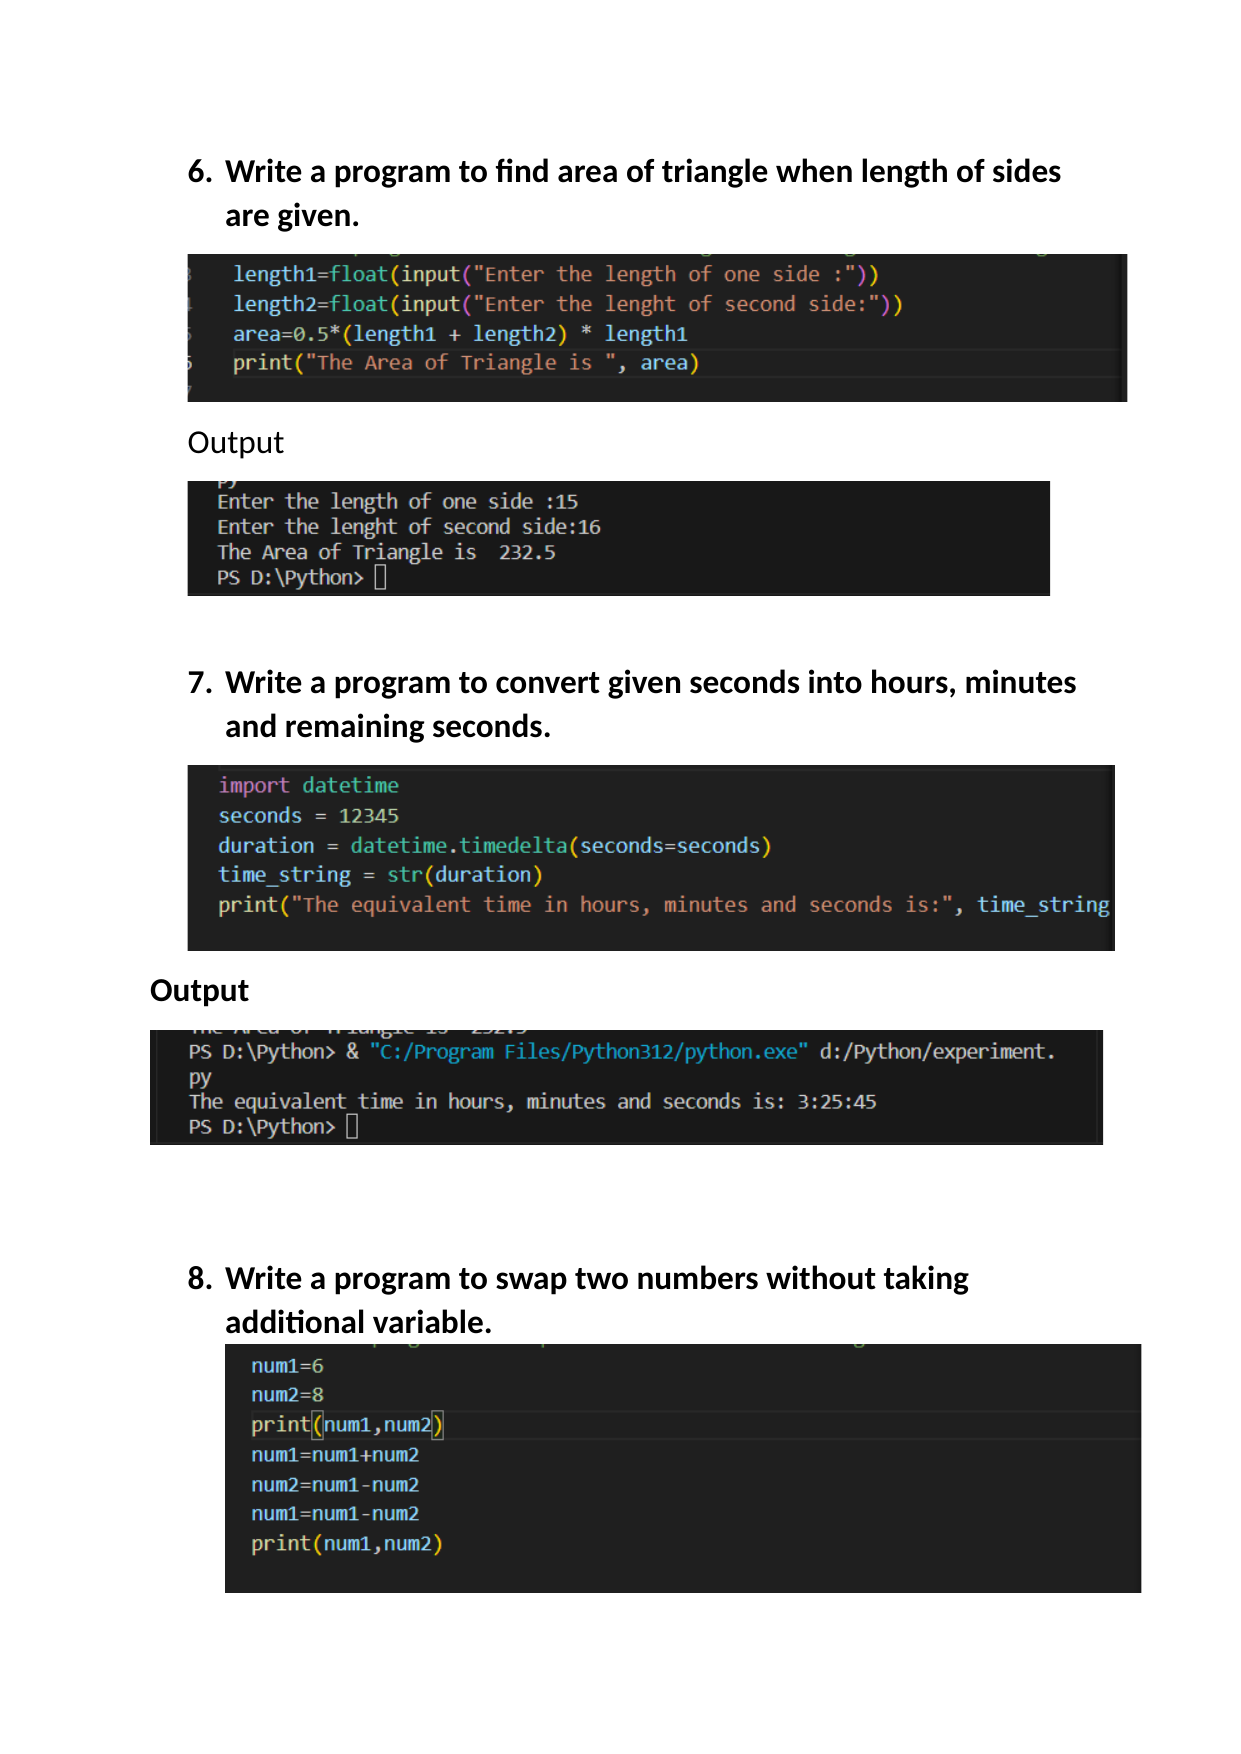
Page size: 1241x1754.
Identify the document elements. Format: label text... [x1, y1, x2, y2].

list Write a program to convert given seconds into hours, minutes and remaining seconds. [187, 661, 1090, 746]
picture [187, 254, 1128, 402]
picture [187, 765, 1115, 951]
picture [225, 1344, 1142, 1593]
list Write a program to find area of triangle when length of sides are given. [187, 150, 1090, 235]
text Output [187, 421, 1090, 462]
picture [150, 1030, 1104, 1145]
picture [187, 481, 1050, 596]
text Output [150, 969, 1090, 1010]
